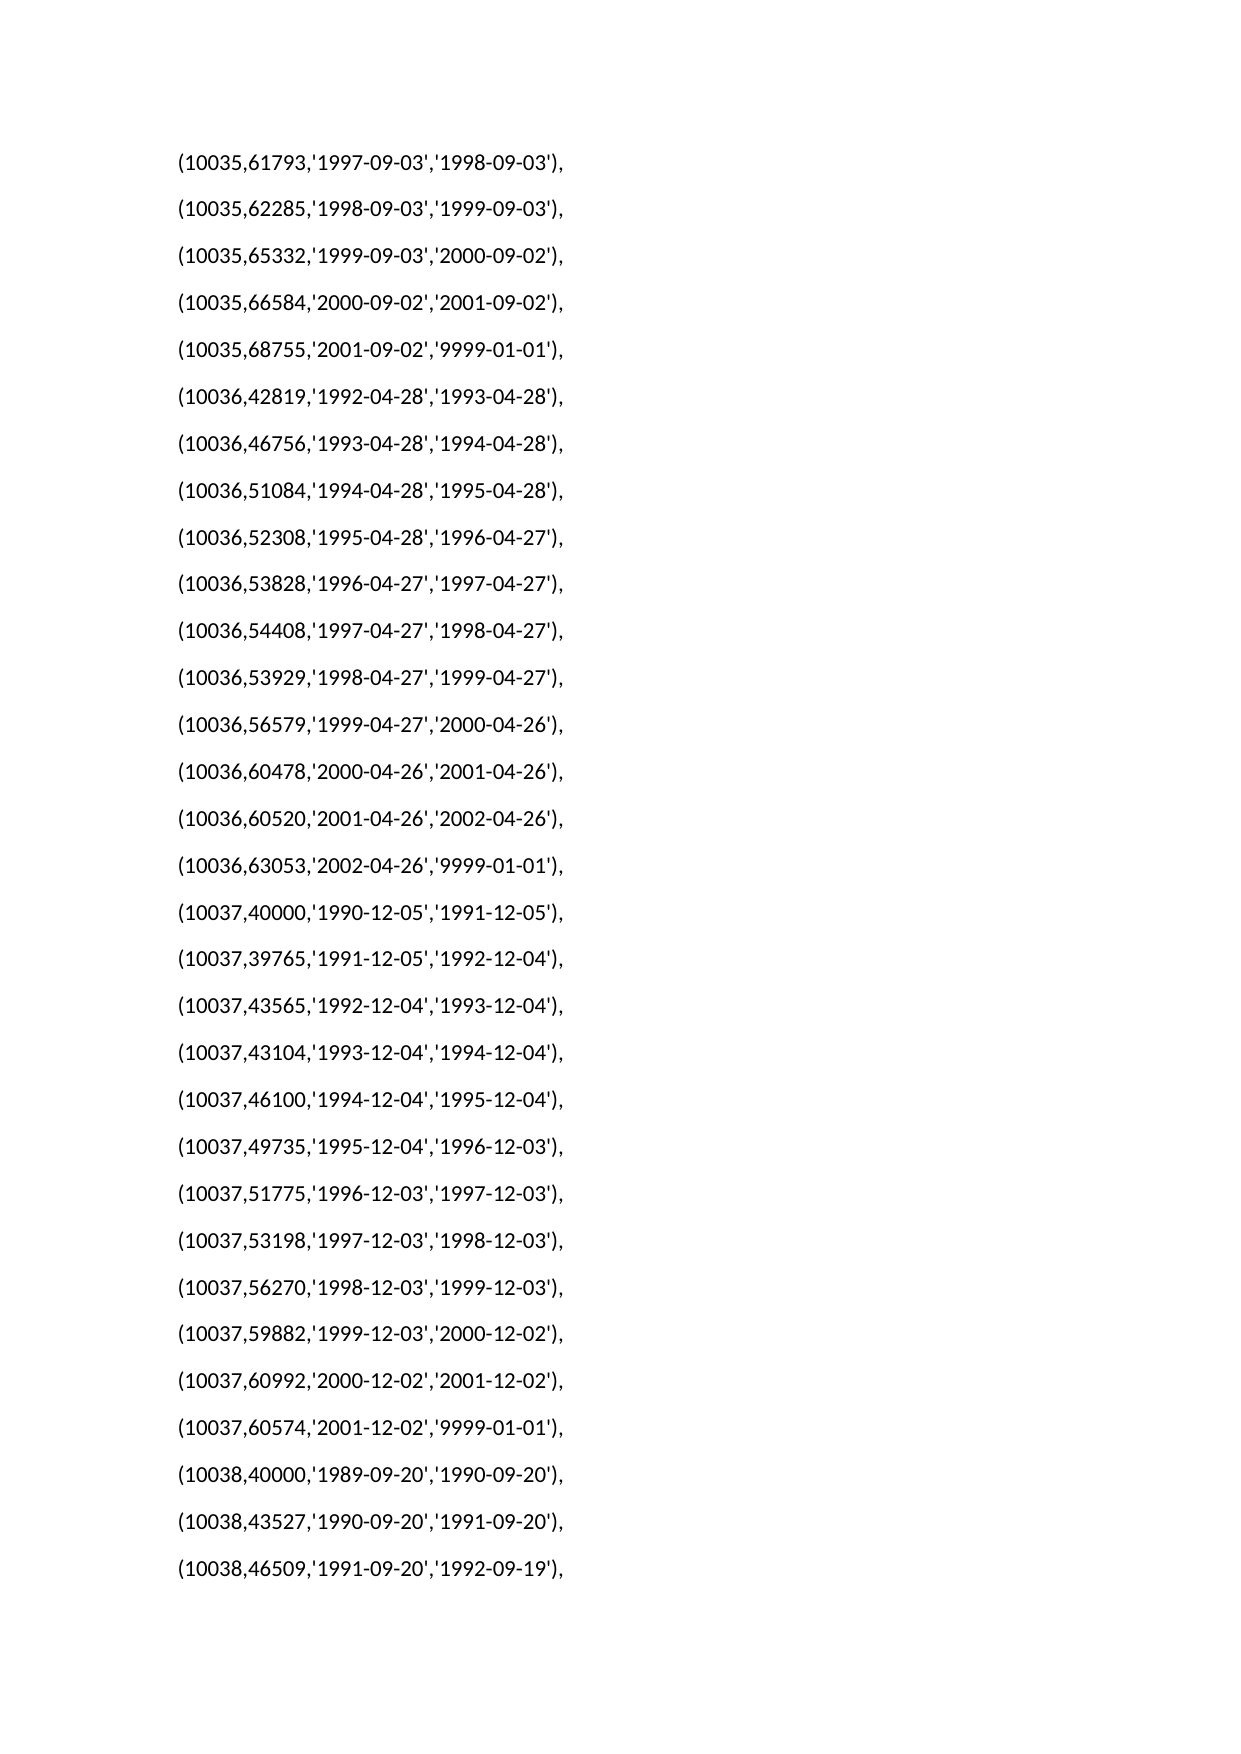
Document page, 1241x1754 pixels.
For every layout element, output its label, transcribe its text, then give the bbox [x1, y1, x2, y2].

text (10038,43527,'1990-09-20','1991-09-20'), [177, 1507, 1063, 1535]
text (10036,53828,'1996-04-27','1997-04-27'), [177, 569, 1063, 597]
text (10035,68755,'2001-09-02','9999-01-01'), [177, 335, 1063, 363]
text (10037,56270,'1998-12-03','1999-12-03'), [177, 1273, 1063, 1301]
text (10037,59882,'1999-12-03','2000-12-02'), [177, 1319, 1063, 1347]
text (10037,60574,'2001-12-02','9999-01-01'), [177, 1413, 1063, 1441]
text (10037,49735,'1995-12-04','1996-12-03'), [177, 1132, 1063, 1160]
text (10037,46100,'1994-12-04','1995-12-04'), [177, 1085, 1063, 1113]
text (10036,42819,'1992-04-28','1993-04-28'), [177, 382, 1063, 410]
text (10036,60520,'2001-04-26','2002-04-26'), [177, 804, 1063, 832]
text (10035,61793,'1997-09-03','1998-09-03'), [177, 148, 1063, 176]
text (10035,66584,'2000-09-02','2001-09-02'), [177, 288, 1063, 316]
text (10037,43104,'1993-12-04','1994-12-04'), [177, 1038, 1063, 1066]
text (10036,52308,'1995-04-28','1996-04-27'), [177, 523, 1063, 551]
text (10037,51775,'1996-12-03','1997-12-03'), [177, 1179, 1063, 1207]
text (10036,46756,'1993-04-28','1994-04-28'), [177, 429, 1063, 457]
text (10037,43565,'1992-12-04','1993-12-04'), [177, 991, 1063, 1019]
text (10035,62285,'1998-09-03','1999-09-03'), [177, 194, 1063, 222]
text (10037,40000,'1990-12-05','1991-12-05'), [177, 898, 1063, 926]
text (10036,60478,'2000-04-26','2001-04-26'), [177, 757, 1063, 785]
text (10037,39765,'1991-12-05','1992-12-04'), [177, 944, 1063, 972]
text (10038,40000,'1989-09-20','1990-09-20'), [177, 1460, 1063, 1488]
text (10036,51084,'1994-04-28','1995-04-28'), [177, 476, 1063, 504]
text (10036,53929,'1998-04-27','1999-04-27'), [177, 663, 1063, 691]
text (10036,56579,'1999-04-27','2000-04-26'), [177, 710, 1063, 738]
text (10037,60992,'2000-12-02','2001-12-02'), [177, 1366, 1063, 1394]
text (10035,65332,'1999-09-03','2000-09-02'), [177, 241, 1063, 269]
text (10038,46509,'1991-09-20','1992-09-19'), [177, 1554, 1063, 1582]
text (10036,63053,'2002-04-26','9999-01-01'), [177, 851, 1063, 879]
text (10036,54408,'1997-04-27','1998-04-27'), [177, 616, 1063, 644]
text (10037,53198,'1997-12-03','1998-12-03'), [177, 1226, 1063, 1254]
